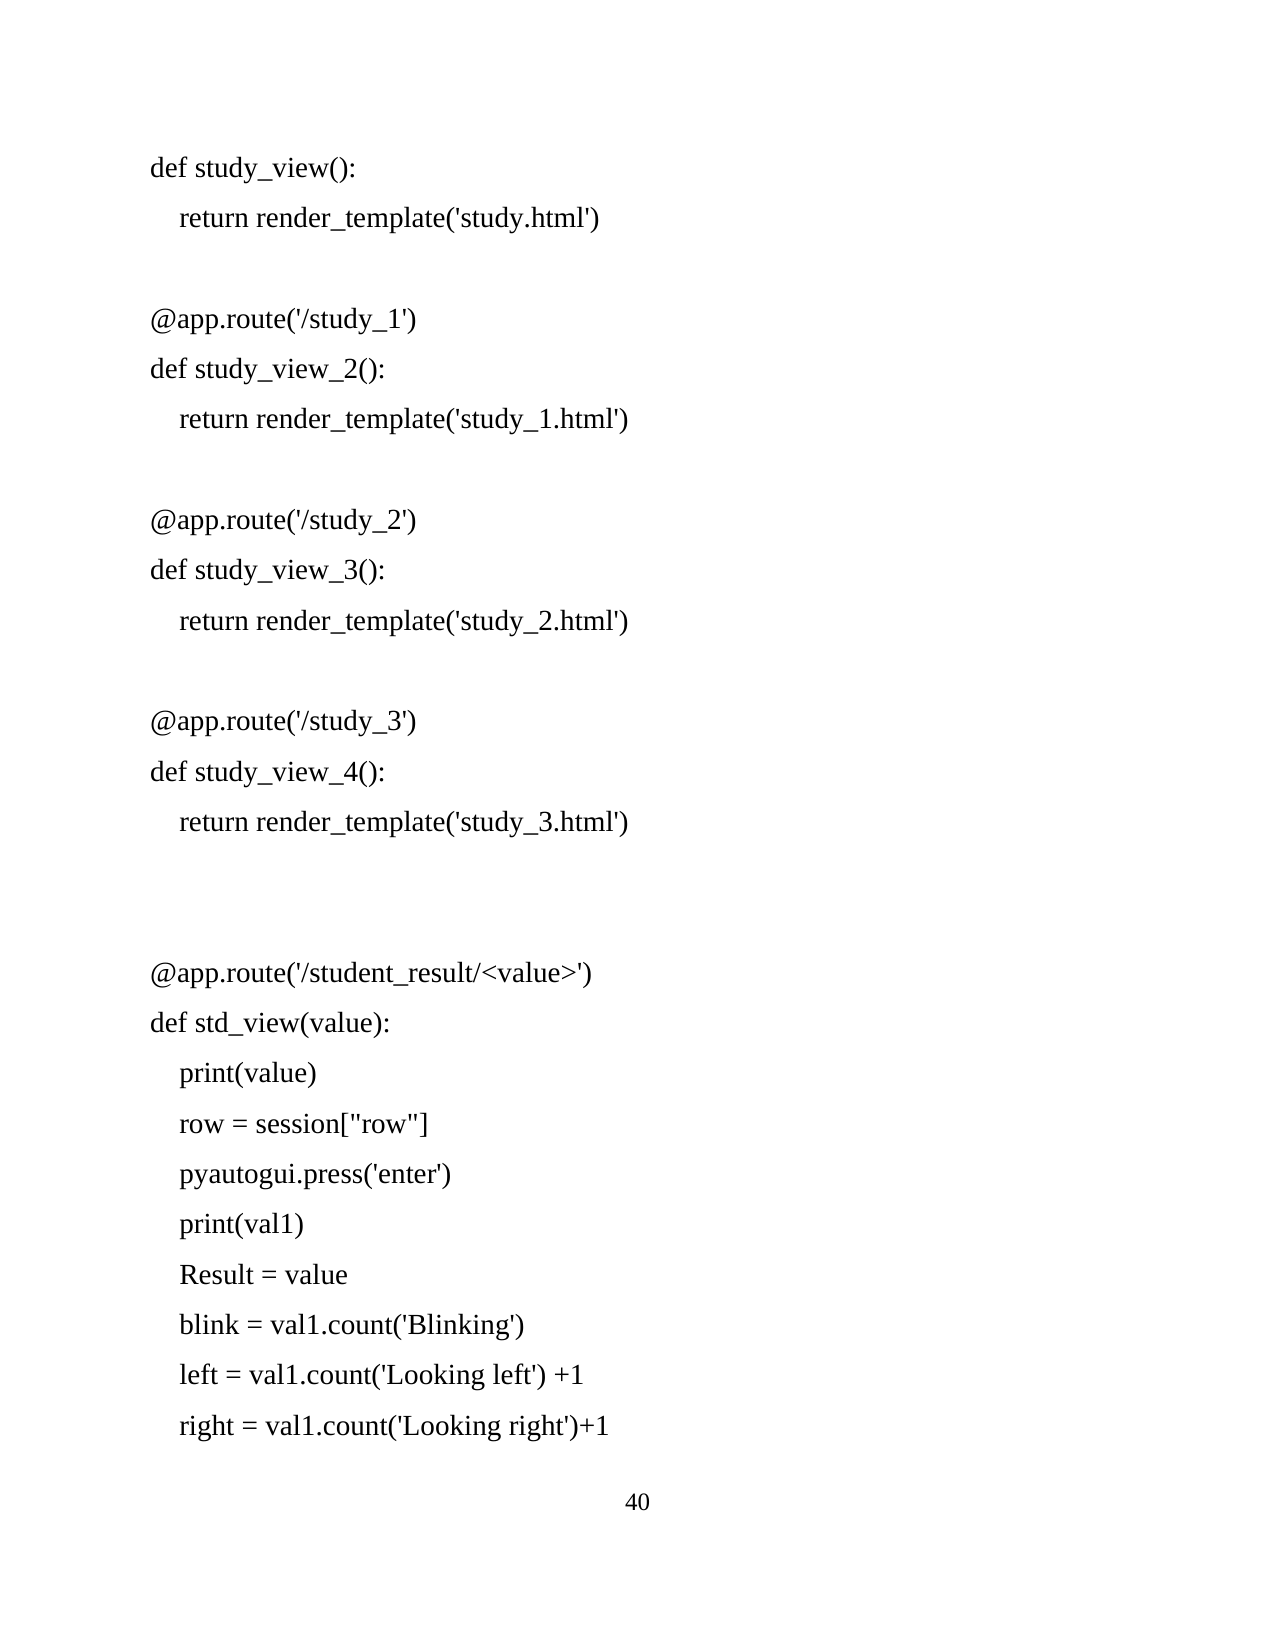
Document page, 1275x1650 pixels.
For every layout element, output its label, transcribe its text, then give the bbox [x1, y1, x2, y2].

text return render_template('study_1.html') [150, 402, 1125, 435]
text def std_view(value): [150, 1005, 1125, 1039]
text right = val1.count('Looking right')+1 [150, 1408, 1125, 1441]
text return render_template('study_2.html') [150, 603, 1125, 636]
text def study_view_2(): [150, 351, 1125, 385]
text @app.route('/study_3') [150, 703, 1125, 737]
text return render_template('study.html') [150, 200, 1125, 234]
text return render_template('study_3.html') [150, 804, 1125, 838]
text def study_view_4(): [150, 754, 1125, 787]
text @app.route('/study_2') [150, 502, 1125, 536]
text blink = val1.count('Blinking') [150, 1307, 1125, 1341]
text @app.route('/student_result/<value>') [150, 955, 1125, 988]
text def study_view_3(): [150, 552, 1125, 586]
text pyautogui.press('enter') [150, 1156, 1125, 1190]
text print(value) [150, 1056, 1125, 1089]
text def study_view(): [150, 150, 1125, 183]
text row = session["row"] [150, 1106, 1125, 1139]
text print(val1) [150, 1207, 1125, 1240]
text @app.route('/study_1') [150, 301, 1125, 334]
text Result = value [150, 1257, 1125, 1290]
text left = val1.count('Looking left') +1 [150, 1357, 1125, 1391]
